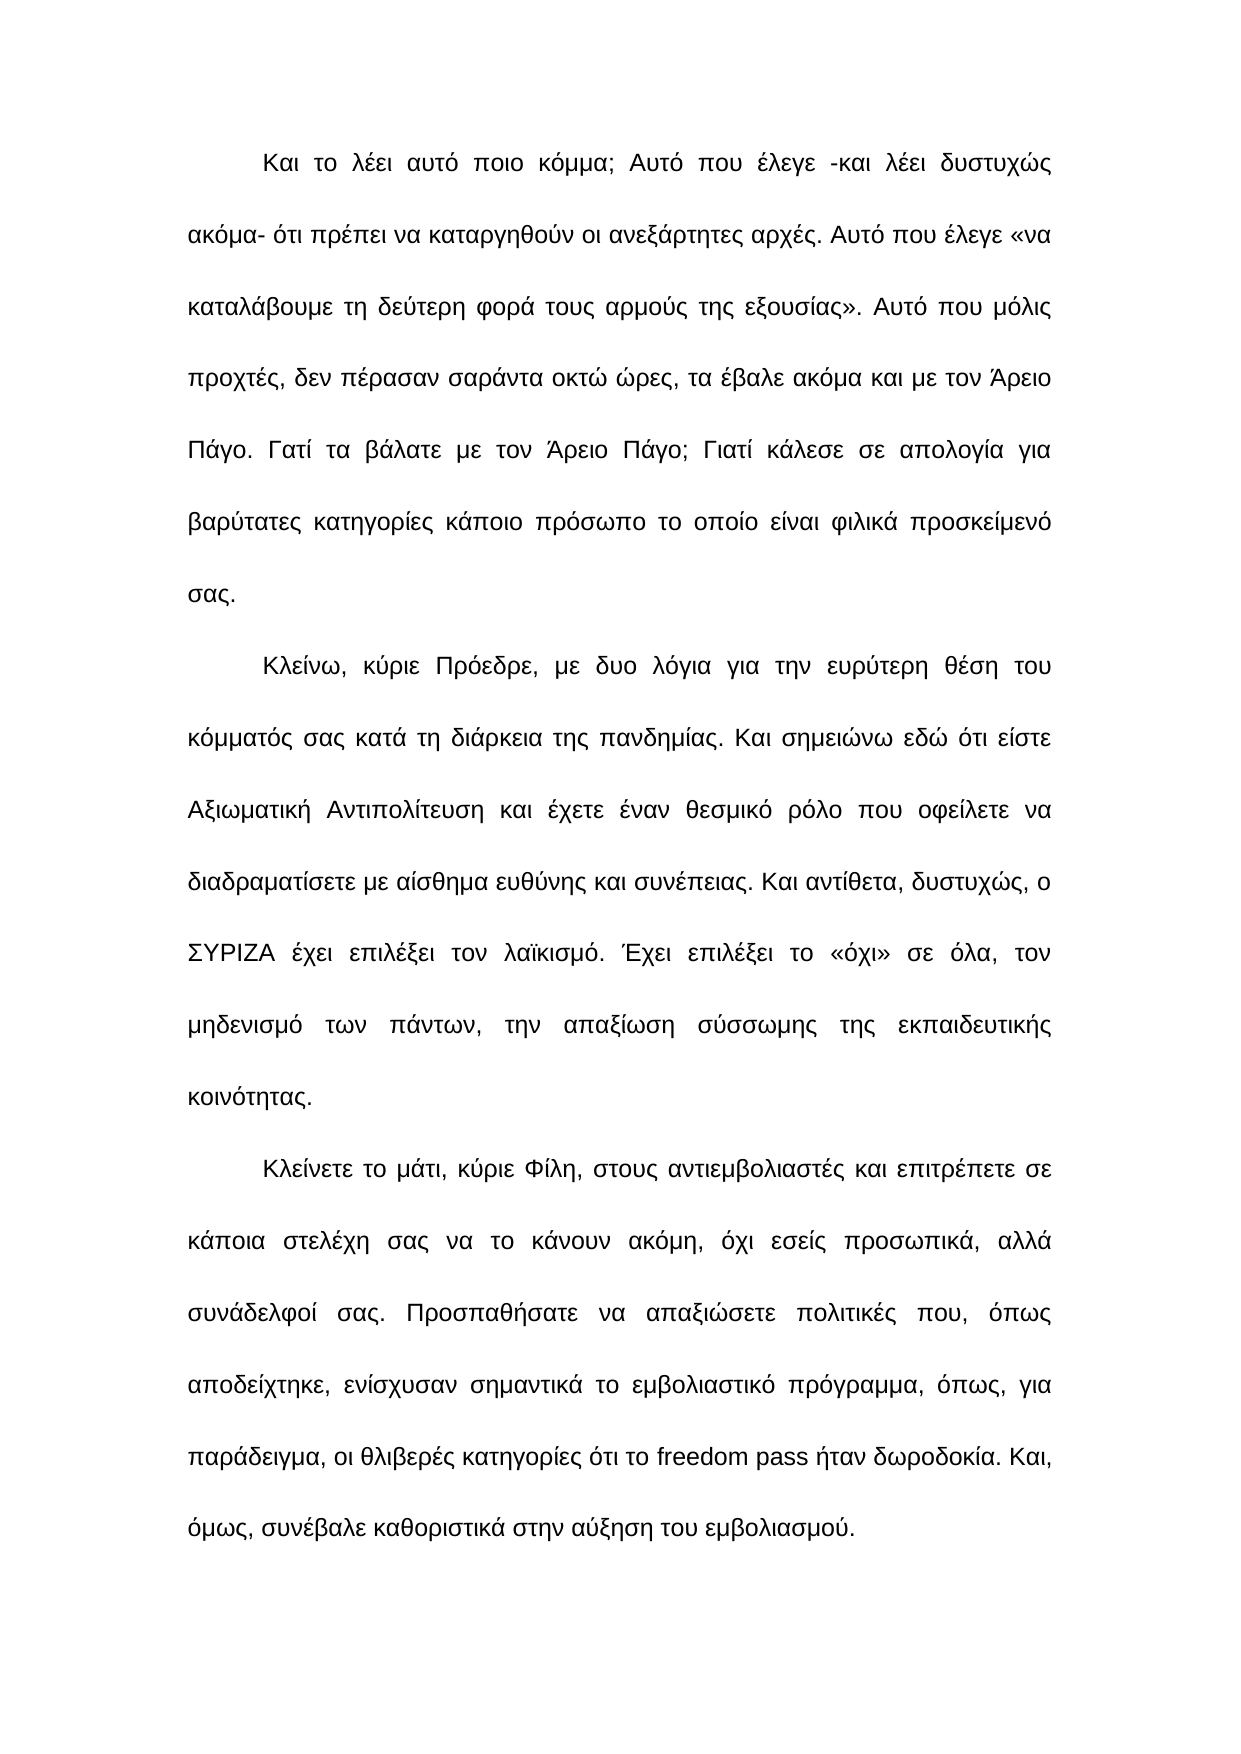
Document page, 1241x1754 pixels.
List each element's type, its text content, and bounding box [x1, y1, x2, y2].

text Και το λέει αυτό ποιο κόμμα; Αυτό που έλεγε -και λέει δυστυχώς ακόμα- ότι πρέπει να καταργηθούν οι ανεξάρτητες αρχές. Αυτό που έλεγε «να καταλάβουμε τη δεύτερη φορά τους αρμούς της εξουσίας». Αυτό που μόλις προχτές, δεν πέρασαν σαράντα οκτώ ώρες, τα έβαλε ακόμα και με τον Άρειο Πάγο. Γατί τα βάλατε με τον Άρειο Πάγο; Γιατί κάλεσε σε απολογία για βαρύτατες κατηγορίες κάποιο πρόσωπο το οποίο είναι φιλικά προσκείμενό σας. [187, 148, 1053, 608]
text Κλείνω, κύριε Πρόεδρε, με δυο λόγια για την ευρύτερη θέση του κόμματός σας κατά τη διάρκεια της πανδημίας. Και σημειώνω εδώ ότι είστε Αξιωματική Αντιπολίτευση και έχετε έναν θεσμικό ρόλο που οφείλετε να διαδραματίσετε με αίσθημα ευθύνης και συνέπειας. Και αντίθετα, δυστυχώς, ο ΣΥΡΙΖΑ έχει επιλέξει τον λαϊκισμό. Έχει επιλέξει το «όχι» σε όλα, τον μηδενισμό των πάντων, την απαξίωση σύσσωμης της εκπαιδευτικής κοινότητας. [187, 651, 1053, 1111]
text Κλείνετε το μάτι, κύριε Φίλη, στους αντιεμβολιαστές και επιτρέπετε σε κάποια στελέχη σας να το κάνουν ακόμη, όχι εσείς προσωπικά, αλλά συνάδελφοί σας. Προσπαθήσατε να απαξιώσετε πολιτικές που, όπως αποδείχτηκε, ενίσχυσαν σημαντικά το εμβολιαστικό πρόγραμμα, όπως, για παράδειγμα, οι θλιβερές κατηγορίες ότι το freedom pass ήταν δωροδοκία. Και, όμως, συνέβαλε καθοριστικά στην αύξηση του εμβολιασμού. [187, 1154, 1053, 1542]
